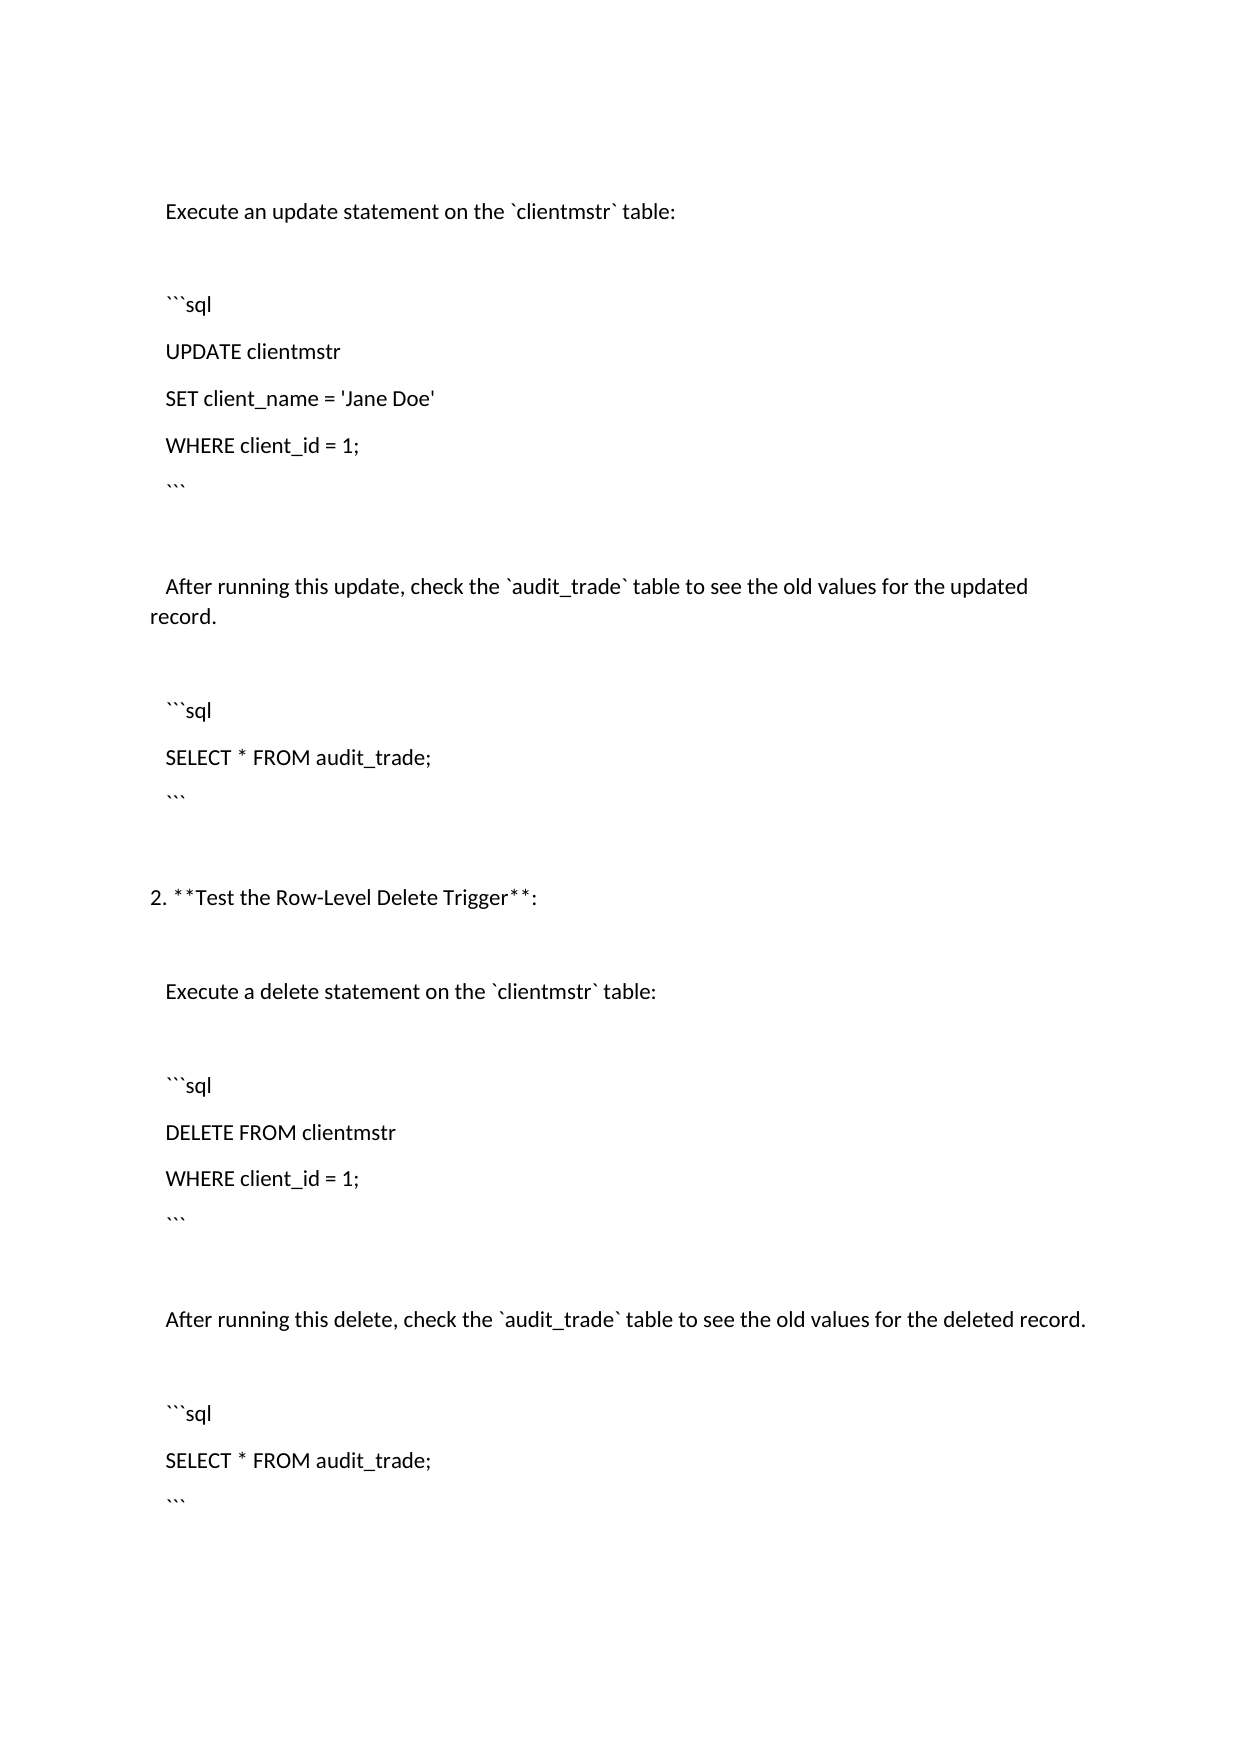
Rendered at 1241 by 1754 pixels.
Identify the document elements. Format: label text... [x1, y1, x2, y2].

text ``` [150, 478, 1090, 506]
text SELECT * FROM audit_trade; [150, 743, 1090, 771]
text ``` [150, 789, 1090, 818]
text ```sql [150, 291, 1090, 319]
text UPDATE clientmstr [150, 337, 1090, 366]
text After running this update, check the `audit_trade` table to see the old values for the updated record. [150, 572, 1090, 630]
text WHERE client_id = 1; [150, 431, 1090, 459]
text SELECT * FROM audit_trade; [150, 1446, 1090, 1474]
text SET client_name = 'Jane Doe' [150, 384, 1090, 412]
text ```sql [150, 1399, 1090, 1427]
text After running this delete, check the `audit_trade` table to see the old values for the deleted record. [150, 1305, 1090, 1333]
text 2. **Test the Row-Level Delete Trigger**: [150, 883, 1090, 911]
text WHERE client_id = 1; [150, 1164, 1090, 1193]
text ``` [150, 1493, 1090, 1521]
text ``` [150, 1211, 1090, 1239]
text ```sql [150, 696, 1090, 724]
text Execute a delete statement on the `clientmstr` table: [150, 977, 1090, 1005]
text Execute an update statement on the `clientmstr` table: [150, 197, 1090, 225]
text ```sql [150, 1071, 1090, 1099]
text DELETE FROM clientmstr [150, 1118, 1090, 1146]
